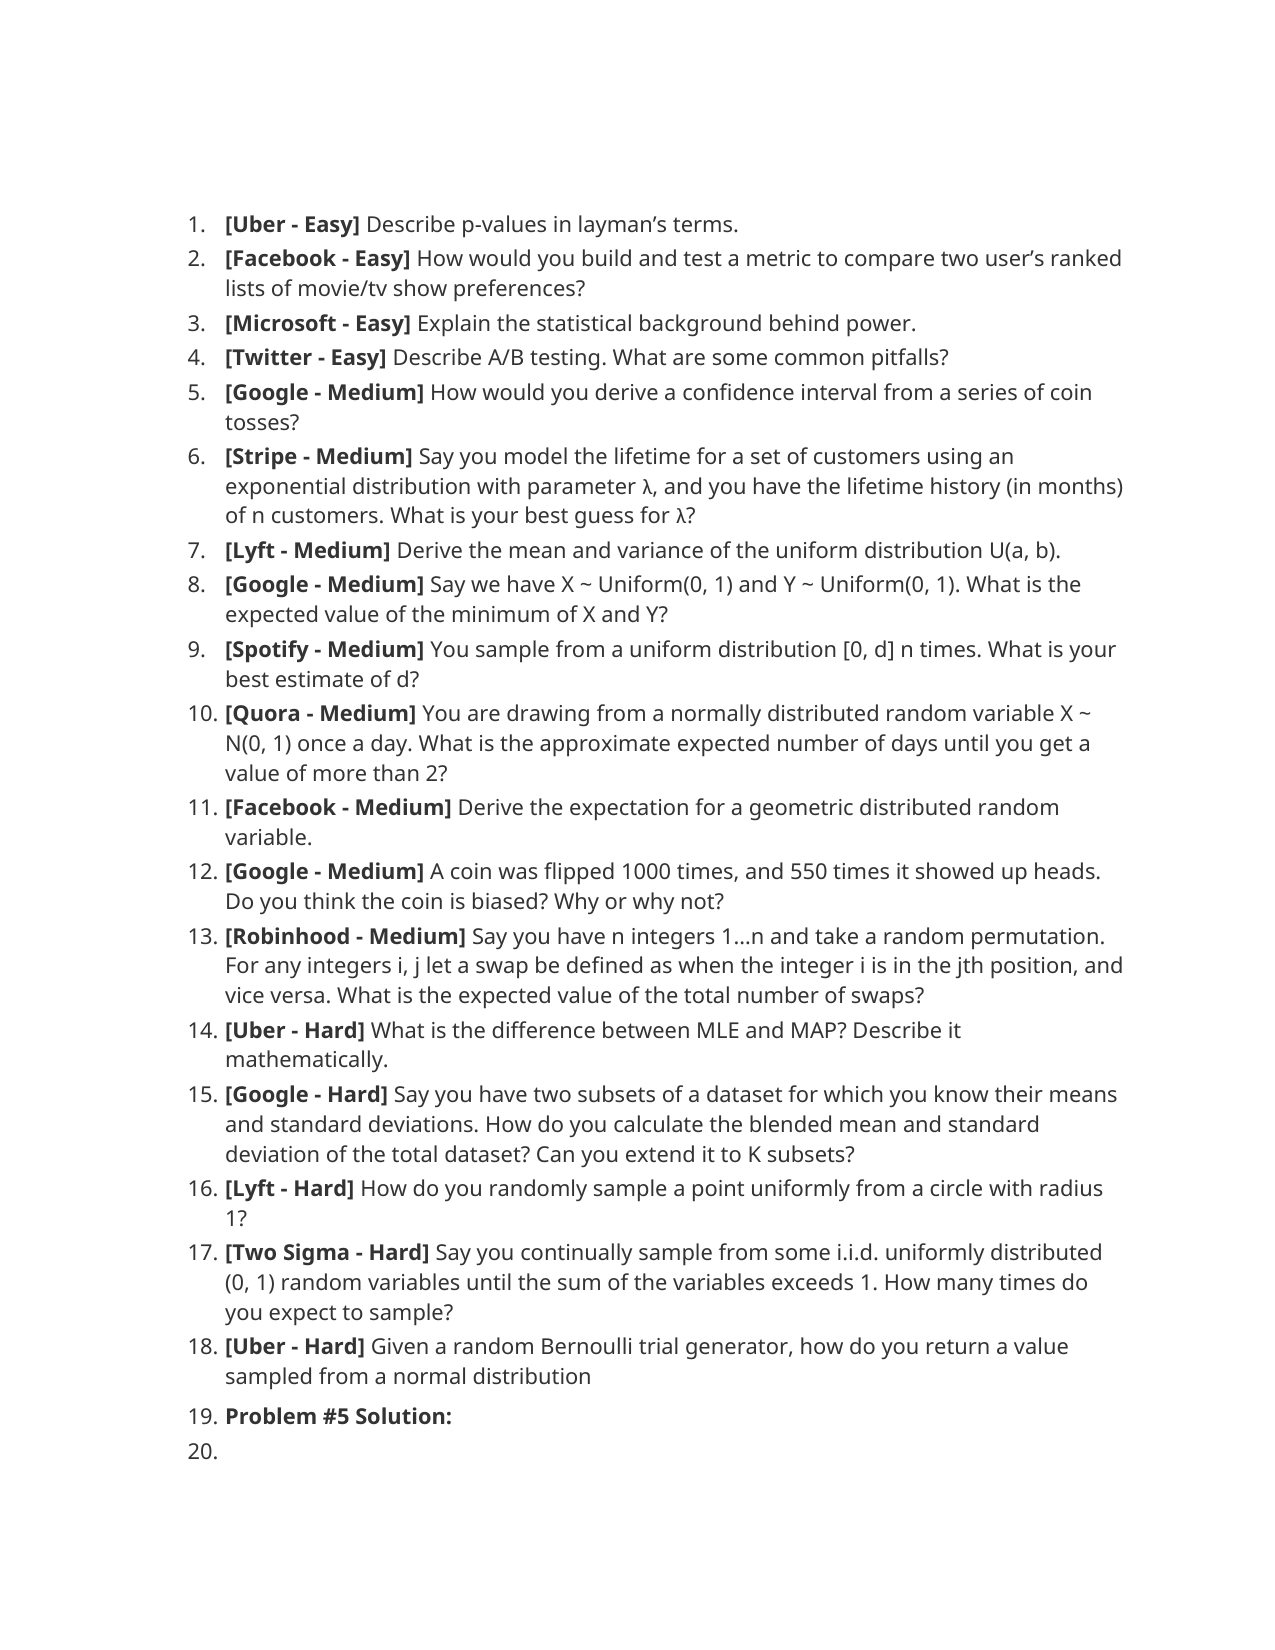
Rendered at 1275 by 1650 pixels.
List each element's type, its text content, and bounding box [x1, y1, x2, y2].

list [Uber - Hard] What is the difference between MLE and MAP? Describe it mathematically. [187, 1015, 1125, 1074]
list [Quora - Medium] You are drawing from a normally distributed random variable X ~ N(0, 1) once a day. What is the approximate expected number of days until you get a value of more than 2? [187, 698, 1125, 787]
list [Uber - Easy] Describe p-values in layman’s terms. [187, 209, 1125, 239]
list [Stripe - Medium] Say you model the lifetime for a set of customers using an exponential distribution with parameter λ, and you have the lifetime history (in months) of n customers. What is your best guess for λ? [187, 441, 1125, 530]
list [Two Sigma - Hard] Say you continually sample from some i.i.d. uniformly distributed (0, 1) random variables until the sum of the variables exceeds 1. How many times do you expect to sample? [187, 1237, 1125, 1327]
list [Uber - Hard] Given a random Bernoulli trial generator, how do you return a value sampled from a normal distribution [187, 1331, 1125, 1391]
list [Facebook - Easy] How would you build and test a metric to compare two user’s ranked lists of movie/tv show preferences? [187, 243, 1125, 303]
list [Robinhood - Medium] Say you have n integers 1…n and take a random permutation. For any integers i, j let a swap be defined as when the integer i is in the jth position, and vice versa. What is the expected value of the total number of swaps? [187, 921, 1125, 1010]
list [Microsoft - Easy] Explain the statistical background behind power. [187, 308, 1125, 337]
list [Lyft - Medium] Derive the mean and variance of the uniform distribution U(a, b). [187, 535, 1125, 565]
list [Lyft - Hard] How do you randomly sample a point uniformly from a circle with radius 1? [187, 1173, 1125, 1233]
list [Facebook - Medium] Derive the expectation for a geometric distributed random variable. [187, 792, 1125, 852]
list [Google - Medium] How would you derive a confidence interval from a series of coin tosses? [187, 377, 1125, 436]
list [Twitter - Easy] Describe A/B testing. What are some common pitfalls? [187, 342, 1125, 372]
list [Google - Medium] Say we have X ~ Uniform(0, 1) and Y ~ Uniform(0, 1). What is the expected value of the minimum of X and Y? [187, 569, 1125, 629]
list [Spotify - Medium] You sample from a uniform distribution [0, d] n times. What is your best estimate of d? [187, 634, 1125, 693]
list [Google - Medium] A coin was flipped 1000 times, and 550 times it showed up heads. Do you think the coin is biased? Why or why not? [187, 856, 1125, 916]
list [Google - Hard] Say you have two subsets of a dataset for which you know their means and standard deviations. How do you calculate the blended mean and standard deviation of the total dataset? Can you extend it to K subsets? [187, 1079, 1125, 1168]
list Problem #5 Solution: [187, 1396, 1125, 1431]
